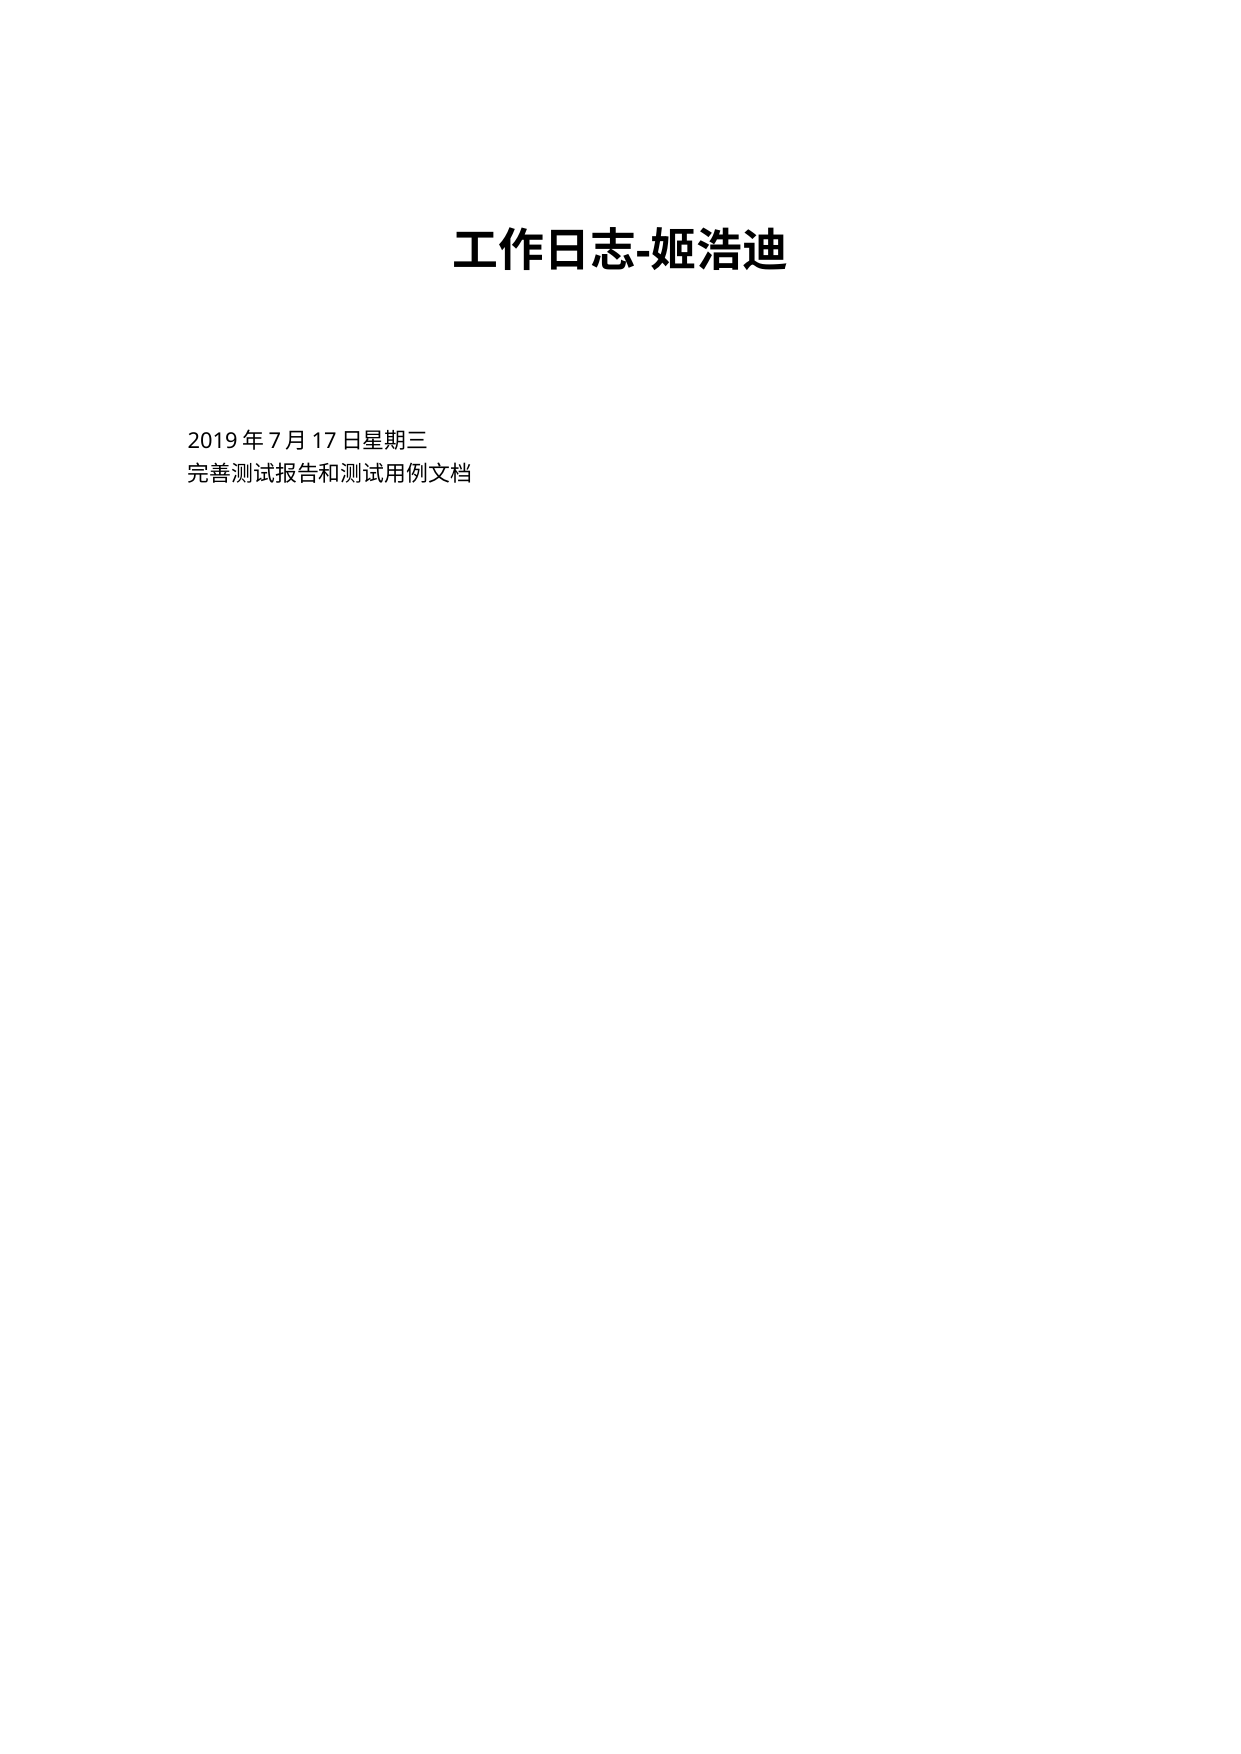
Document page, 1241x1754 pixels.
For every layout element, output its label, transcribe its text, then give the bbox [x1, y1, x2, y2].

text 2019年7月17日星期三 [187, 423, 1053, 456]
subtitle 工作日志-姬浩迪 [187, 197, 1053, 295]
text 完善测试报告和测试用例文档 [187, 456, 1053, 488]
